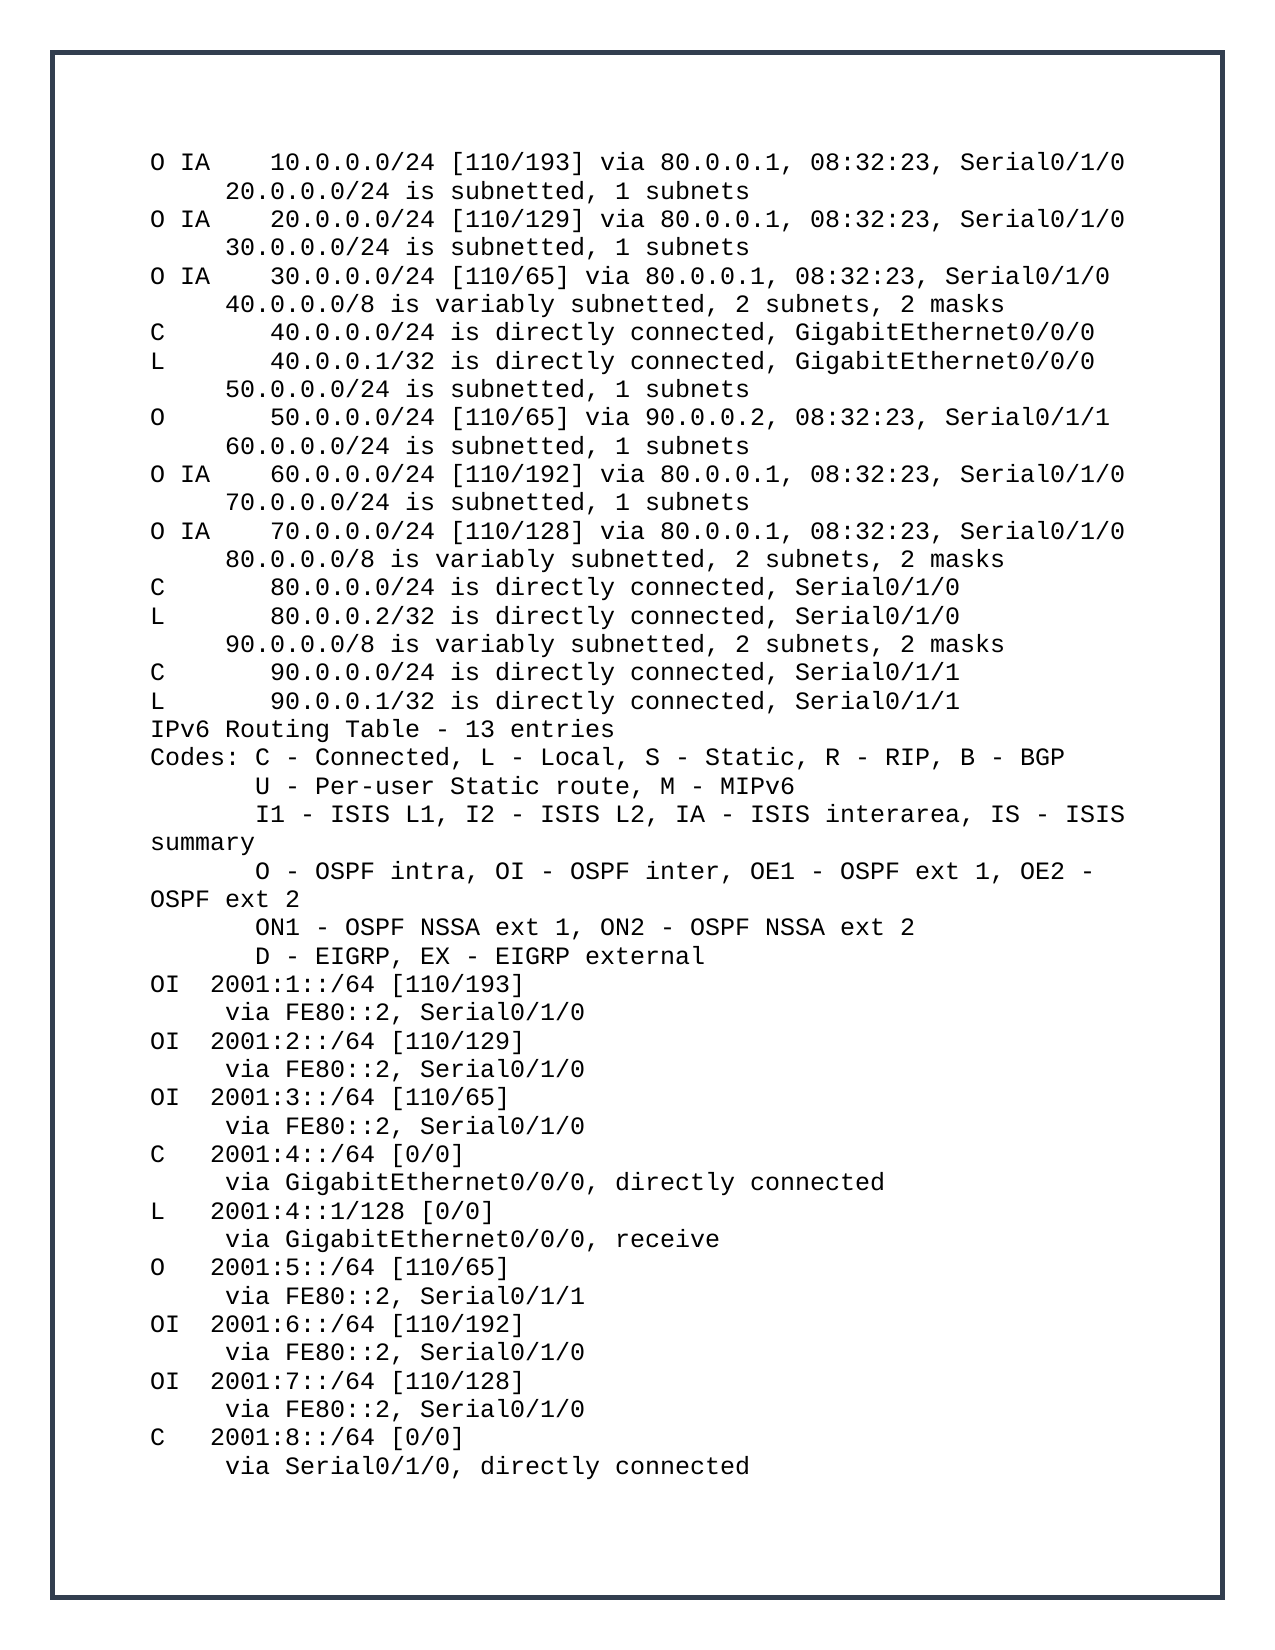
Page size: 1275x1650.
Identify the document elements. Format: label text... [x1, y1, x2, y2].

text ON1 - OSPF NSSA ext 1, ON2 - OSPF NSSA ext 2 [150, 915, 1125, 943]
text 80.0.0.0/8 is variably subnetted, 2 subnets, 2 masks [150, 547, 1125, 575]
text C 80.0.0.0/24 is directly connected, Serial0/1/0 [150, 575, 1125, 603]
text O IA 60.0.0.0/24 [110/192] via 80.0.0.1, 08:32:23, Serial0/1/0 [150, 462, 1125, 490]
text OI 2001:2::/64 [110/129] [150, 1028, 1125, 1057]
text 60.0.0.0/24 is subnetted, 1 subnets [150, 433, 1125, 462]
text via FE80::2, Serial0/1/0 [150, 1057, 1125, 1085]
text O IA 30.0.0.0/24 [110/65] via 80.0.0.1, 08:32:23, Serial0/1/0 [150, 263, 1125, 292]
text 40.0.0.0/8 is variably subnetted, 2 subnets, 2 masks [150, 292, 1125, 320]
text I1 - ISIS L1, I2 - ISIS L2, IA - ISIS interarea, IS - ISIS summary [150, 802, 1125, 858]
text U - Per-user Static route, M - MIPv6 [150, 773, 1125, 802]
text via FE80::2, Serial0/1/0 [150, 1113, 1125, 1142]
text IPv6 Routing Table - 13 entries [150, 717, 1125, 745]
text 90.0.0.0/8 is variably subnetted, 2 subnets, 2 masks [150, 632, 1125, 660]
text L 80.0.0.2/32 is directly connected, Serial0/1/0 [150, 603, 1125, 632]
text D - EIGRP, EX - EIGRP external [150, 943, 1125, 972]
text Codes: C - Connected, L - Local, S - Static, R - RIP, B - BGP [150, 745, 1125, 773]
text O 2001:5::/64 [110/65] [150, 1255, 1125, 1283]
text 20.0.0.0/24 is subnetted, 1 subnets [150, 178, 1125, 207]
text L 2001:4::1/128 [0/0] [150, 1198, 1125, 1227]
text OI 2001:7::/64 [110/128] [150, 1368, 1125, 1397]
text 30.0.0.0/24 is subnetted, 1 subnets [150, 235, 1125, 263]
text L 90.0.0.1/32 is directly connected, Serial0/1/1 [150, 688, 1125, 717]
text C 90.0.0.0/24 is directly connected, Serial0/1/1 [150, 660, 1125, 688]
text O 50.0.0.0/24 [110/65] via 90.0.0.2, 08:32:23, Serial0/1/1 [150, 405, 1125, 433]
text C 40.0.0.0/24 is directly connected, GigabitEthernet0/0/0 [150, 320, 1125, 348]
text O - OSPF intra, OI - OSPF inter, OE1 - OSPF ext 1, OE2 - OSPF ext 2 [150, 858, 1125, 915]
text O IA 10.0.0.0/24 [110/193] via 80.0.0.1, 08:32:23, Serial0/1/0 [150, 150, 1125, 178]
text 50.0.0.0/24 is subnetted, 1 subnets [150, 377, 1125, 405]
text via FE80::2, Serial0/1/0 [150, 1397, 1125, 1425]
text O IA 70.0.0.0/24 [110/128] via 80.0.0.1, 08:32:23, Serial0/1/0 [150, 518, 1125, 547]
text via FE80::2, Serial0/1/0 [150, 1000, 1125, 1028]
text via FE80::2, Serial0/1/0 [150, 1340, 1125, 1368]
text via GigabitEthernet0/0/0, receive [150, 1227, 1125, 1255]
text L 40.0.0.1/32 is directly connected, GigabitEthernet0/0/0 [150, 348, 1125, 377]
text via FE80::2, Serial0/1/1 [150, 1283, 1125, 1312]
text via Serial0/1/0, directly connected [150, 1453, 1125, 1482]
text 70.0.0.0/24 is subnetted, 1 subnets [150, 490, 1125, 518]
text OI 2001:1::/64 [110/193] [150, 972, 1125, 1000]
text O IA 20.0.0.0/24 [110/129] via 80.0.0.1, 08:32:23, Serial0/1/0 [150, 207, 1125, 235]
text OI 2001:6::/64 [110/192] [150, 1312, 1125, 1340]
text C 2001:8::/64 [0/0] [150, 1425, 1125, 1453]
text via GigabitEthernet0/0/0, directly connected [150, 1170, 1125, 1198]
text C 2001:4::/64 [0/0] [150, 1142, 1125, 1170]
text OI 2001:3::/64 [110/65] [150, 1085, 1125, 1113]
